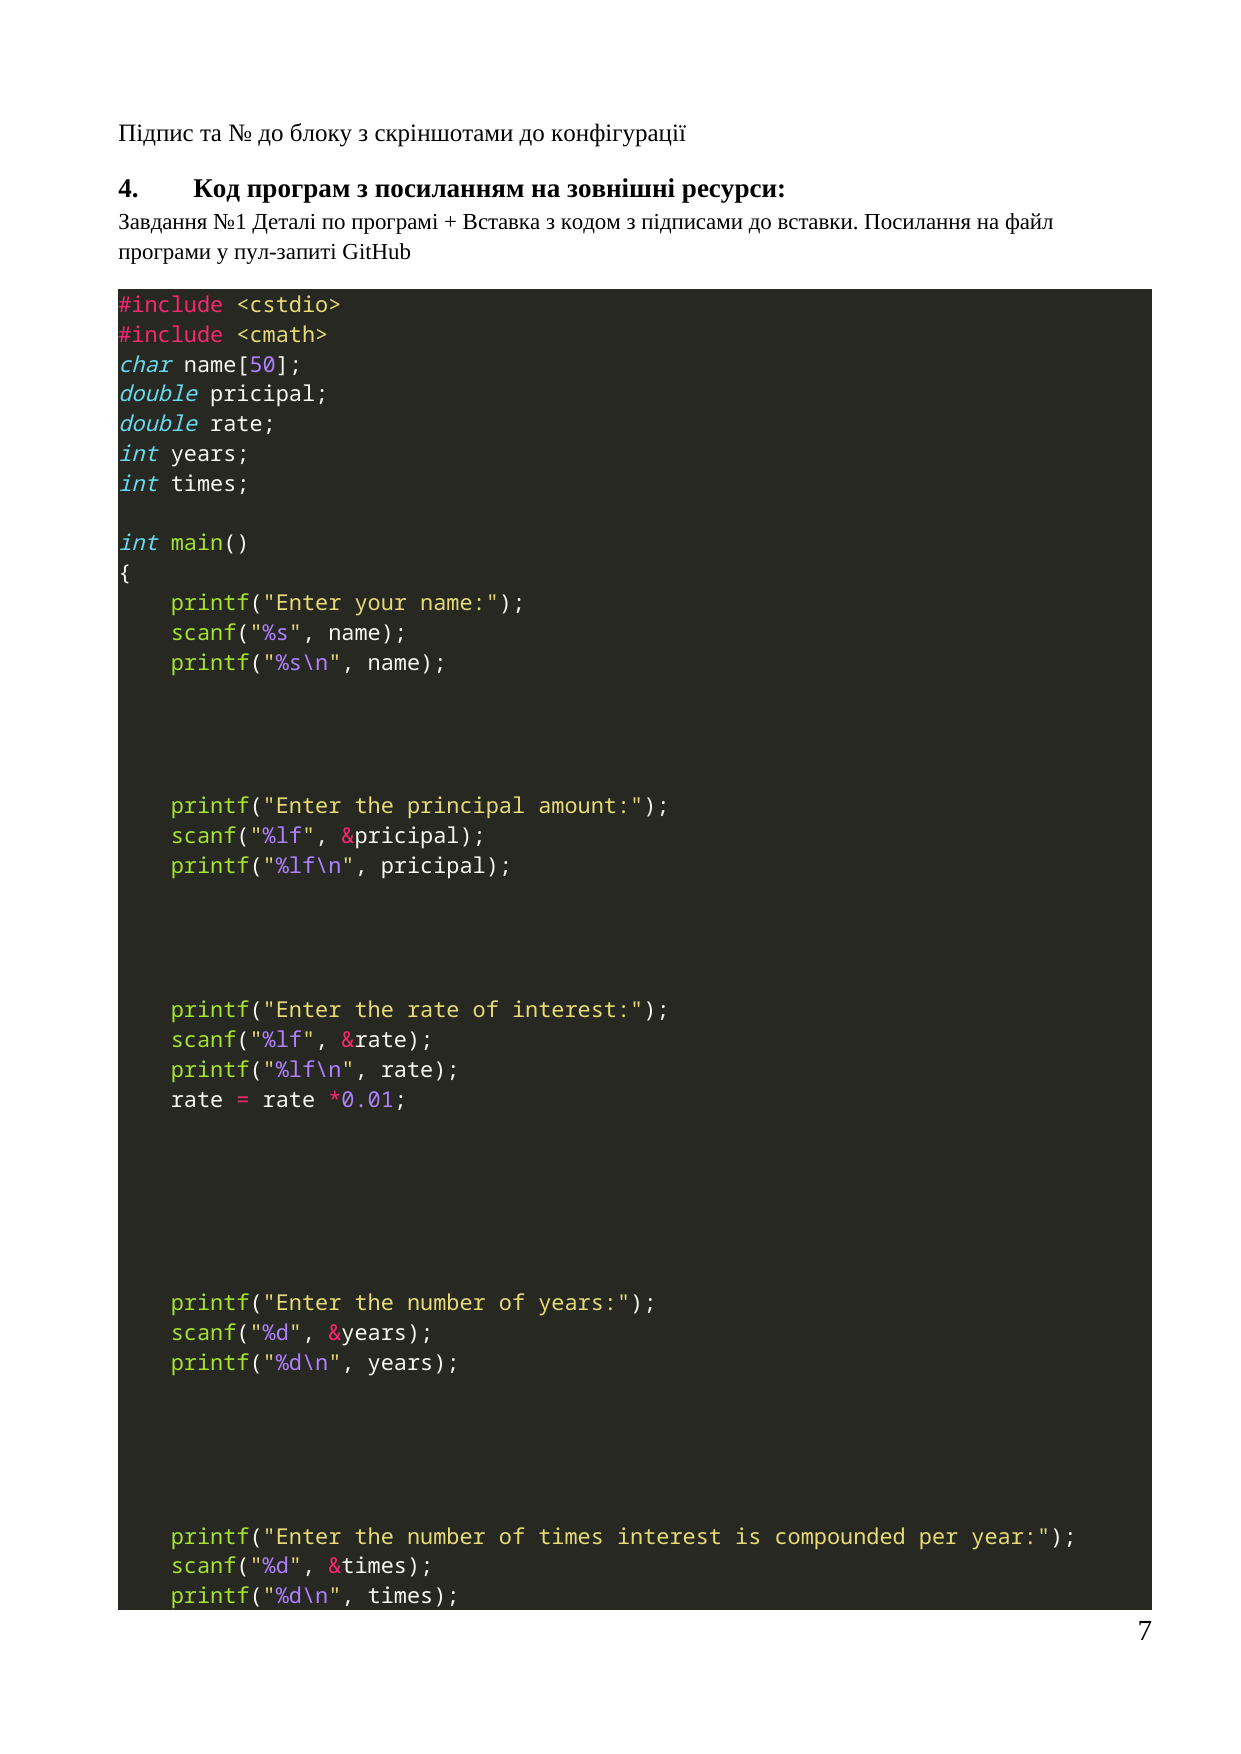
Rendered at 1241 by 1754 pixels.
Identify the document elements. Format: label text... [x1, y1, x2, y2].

text printf("%d\n", years); [118, 1347, 1152, 1377]
text char name[50]; [118, 348, 1152, 378]
text int times; [118, 468, 1152, 497]
text printf("%d\n", times); [118, 1580, 1152, 1610]
text double rate; [118, 408, 1152, 438]
text printf("Enter your name:"); [118, 587, 1152, 617]
text printf("Enter the number of times interest is compounded per year:"); [118, 1521, 1152, 1550]
text scanf("%s", name); [118, 617, 1152, 646]
text scanf("%d", &times); [118, 1550, 1152, 1580]
text printf("Enter the principal amount:"); [118, 791, 1152, 820]
text int main() [118, 527, 1152, 557]
subtitle 4. Код програм з посиланням на зовнішні ресурси: [118, 172, 1152, 203]
text Підпис та № до блоку з скріншотами до конфігурації [118, 118, 1152, 147]
text printf("Enter the rate of interest:"); [118, 994, 1152, 1024]
text printf("%lf\n", rate); [118, 1054, 1152, 1083]
text scanf("%lf", &pricipal); [118, 820, 1152, 850]
text printf("Enter the number of years:"); [118, 1287, 1152, 1317]
text scanf("%d", &years); [118, 1317, 1152, 1347]
text rate = rate *0.01; [118, 1083, 1152, 1113]
text #include <cmath> [118, 319, 1152, 348]
text scanf("%lf", &rate); [118, 1024, 1152, 1054]
text int years; [118, 438, 1152, 468]
text { [118, 557, 1152, 587]
text printf("%lf\n", pricipal); [118, 850, 1152, 880]
text double pricipal; [118, 378, 1152, 408]
text printf("%s\n", name); [118, 646, 1152, 676]
text Завдання №1 Деталі по програмі + Вставка з кодом з підписами до вставки. Посилання на файл програми у пул-запиті GitHub [118, 208, 1152, 264]
text #include <cstdio> [118, 289, 1152, 319]
